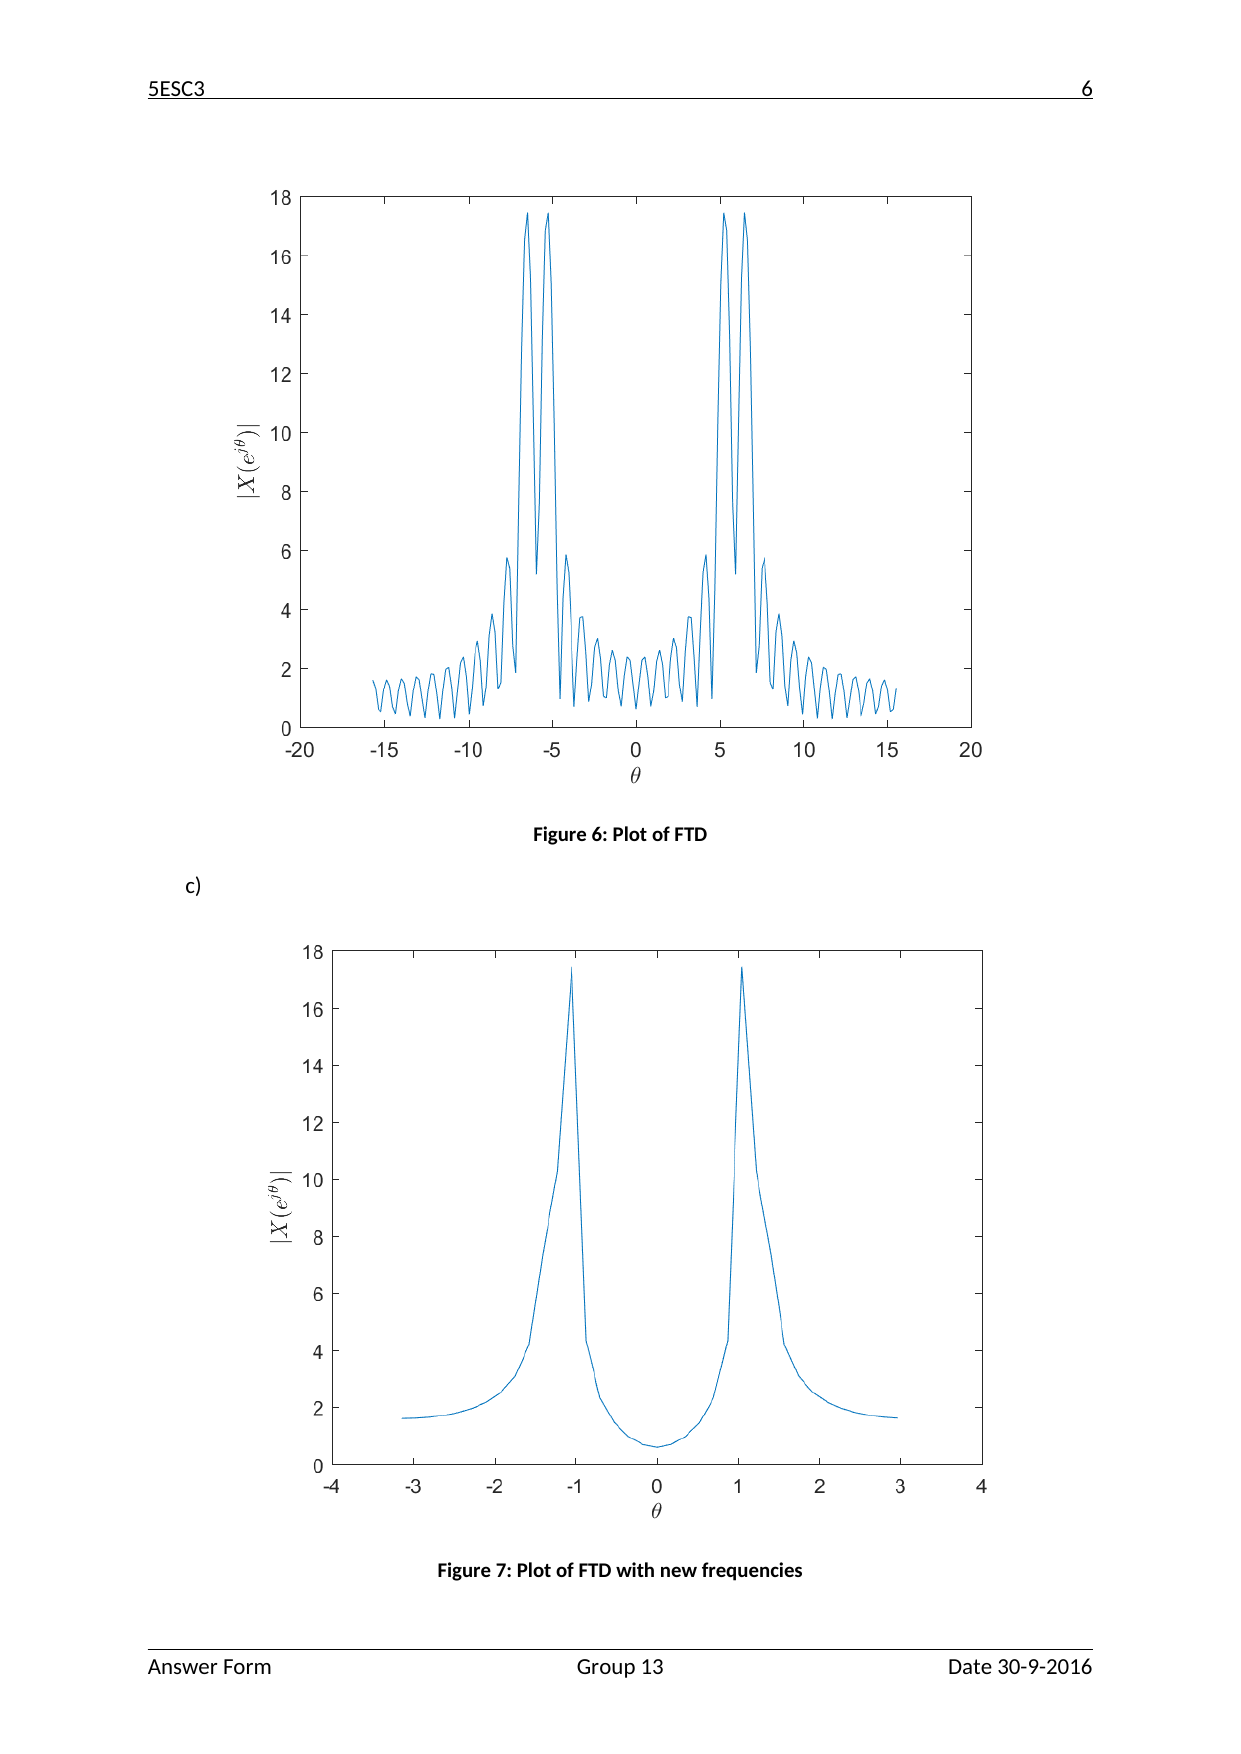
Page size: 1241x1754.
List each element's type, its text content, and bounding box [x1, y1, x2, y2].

text Figure 6: Plot of FTD [148, 822, 1093, 847]
picture [187, 147, 1053, 797]
picture [222, 903, 1061, 1532]
text Figure 7: Plot of FTD with new frequencies [148, 1557, 1093, 1582]
